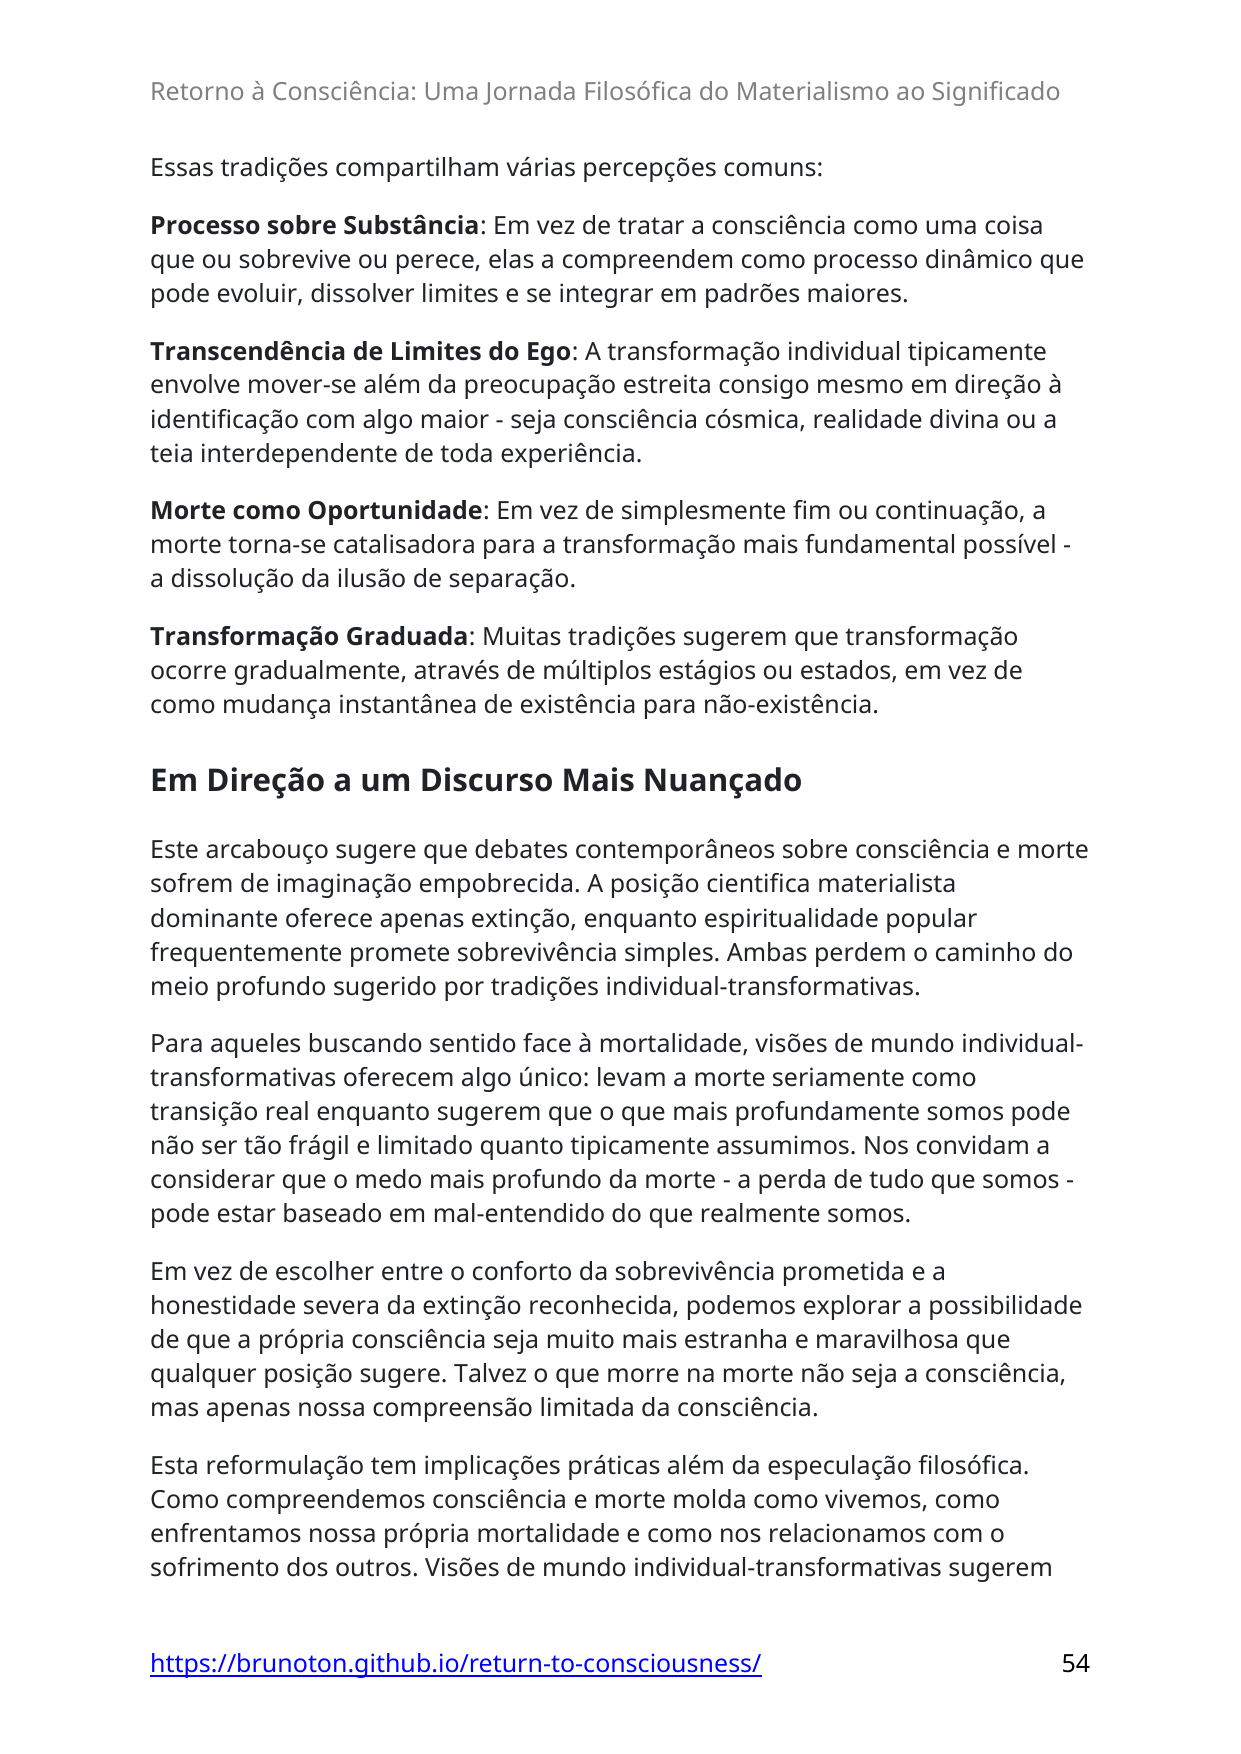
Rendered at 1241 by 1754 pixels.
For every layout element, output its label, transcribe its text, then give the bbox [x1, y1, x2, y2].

text Transcendência de Limites do Ego: A transformação individual tipicamente envolve mover-se além da preocupação estreita consigo mesmo em direção à identificação com algo maior - seja consciência cósmica, realidade divina ou a teia interdependente de toda experiência. [150, 333, 1090, 469]
text Em vez de escolher entre o conforto da sobrevivência prometida e a honestidade severa da extinção reconhecida, podemos explorar a possibilidade de que a própria consciência seja muito mais estranha e maravilhosa que qualquer posição sugere. Talvez o que morre na morte não seja a consciência, mas apenas nossa compreensão limitada da consciência. [150, 1254, 1090, 1424]
text Para aqueles buscando sentido face à mortalidade, visões de mundo individual-transformativas oferecem algo único: levam a morte seriamente como transição real enquanto sugerem que o que mais profundamente somos pode não ser tão frágil e limitado quanto tipicamente assumimos. Nos convidam a considerar que o medo mais profundo da morte - a perda de tudo que somos - pode estar baseado em mal-entendido do que realmente somos. [150, 1026, 1090, 1230]
text Transformação Graduada: Muitas tradições sugerem que transformação ocorre gradualmente, através de múltiplos estágios ou estados, em vez de como mudança instantânea de existência para não-existência. [150, 618, 1090, 721]
text Morte como Oportunidade: Em vez de simplesmente fim ou continuação, a morte torna-se catalisadora para a transformação mais fundamental possível - a dissolução da ilusão de separação. [150, 493, 1090, 595]
text Essas tradições compartilham várias percepções comuns: [150, 150, 1090, 184]
subtitle Em Direção a um Discurso Mais Nuançado [150, 758, 1090, 801]
text Este arcabouço sugere que debates contemporâneos sobre consciência e morte sofrem de imaginação empobrecida. A posição cientifica materialista dominante oferece apenas extinção, enquanto espiritualidade popular frequentemente promete sobrevivência simples. Ambas perdem o caminho do meio profundo sugerido por tradições individual-transformativas. [150, 832, 1090, 1002]
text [150, 1447, 1090, 1584]
text Processo sobre Substância: Em vez de tratar a consciência como uma coisa que ou sobrevive ou perece, elas a compreendem como processo dinâmico que pode evoluir, dissolver limites e se integrar em padrões maiores. [150, 207, 1090, 310]
